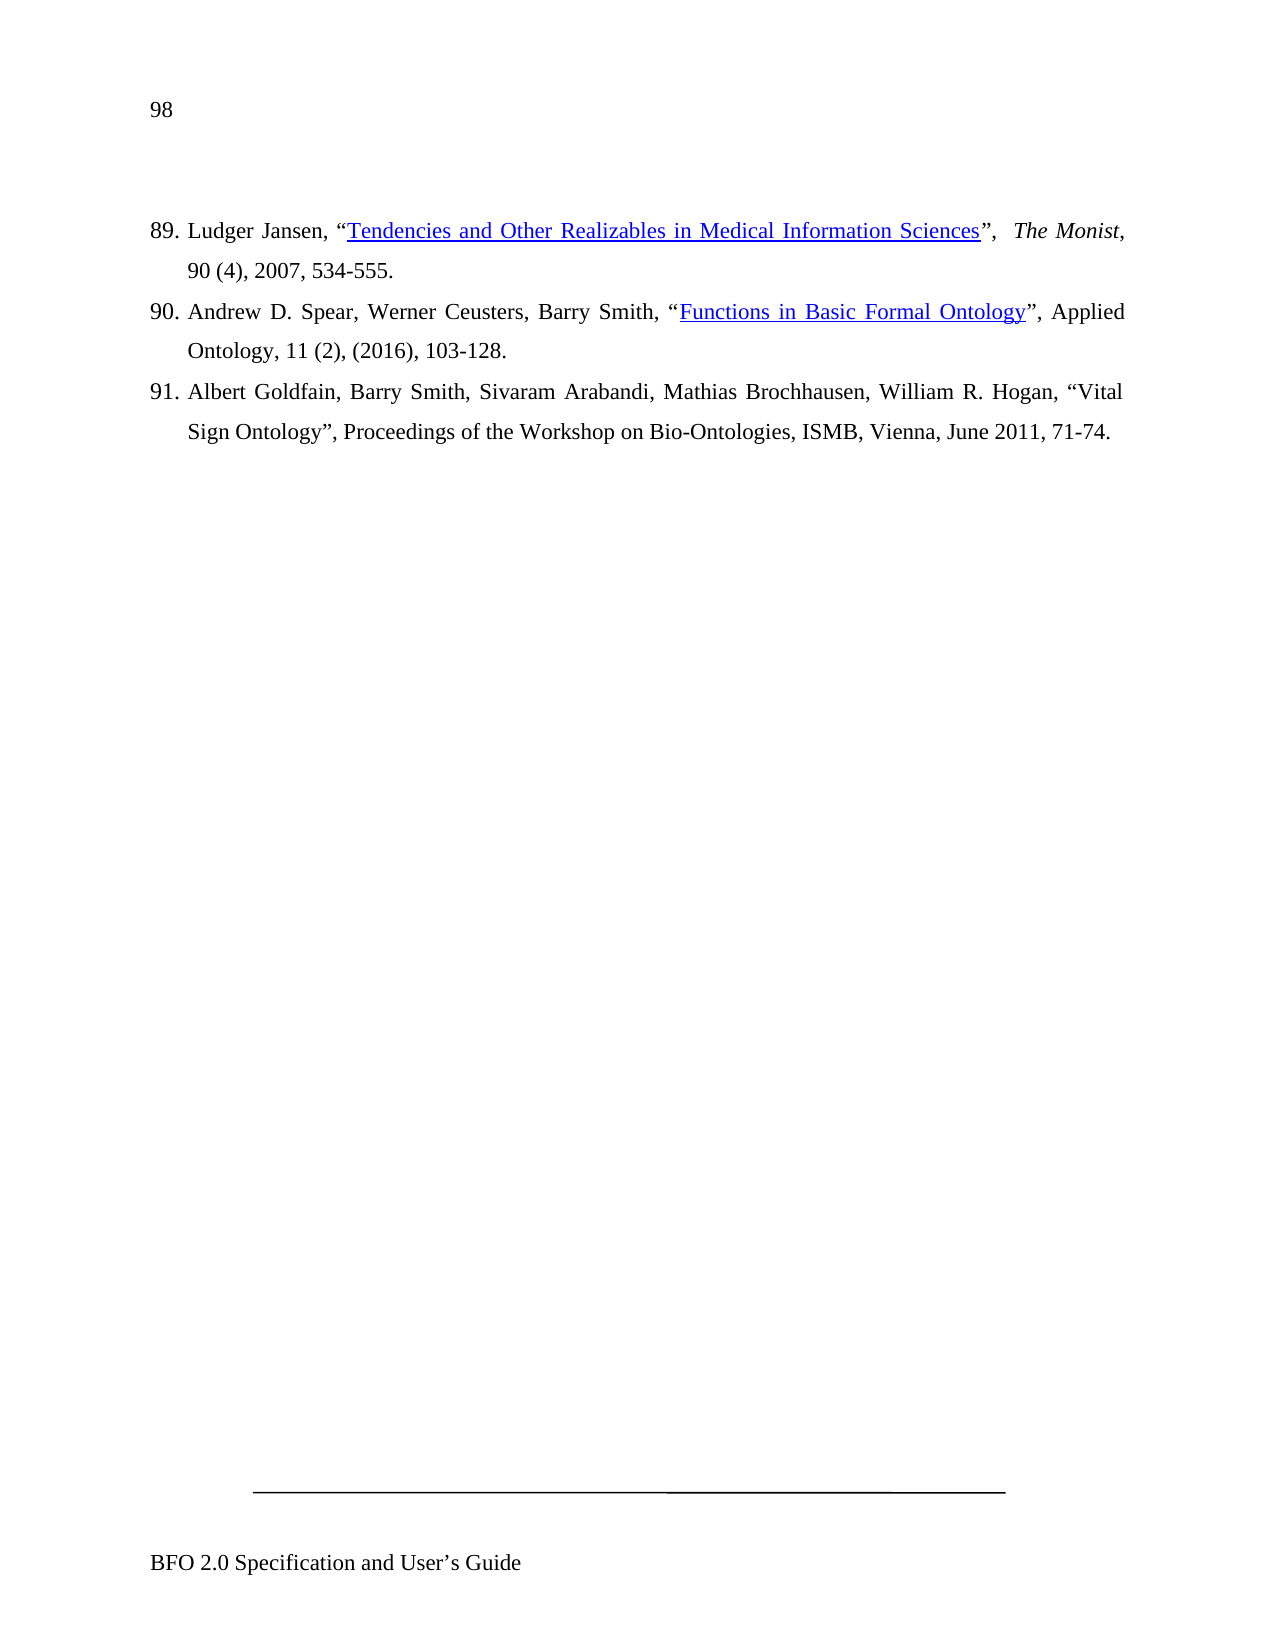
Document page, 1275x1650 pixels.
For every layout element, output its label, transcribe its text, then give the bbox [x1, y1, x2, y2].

list Andrew D. Spear, Werner Ceusters, Barry Smith, “Functions in Basic Formal Ontology”, Applied Ontology, 11 (2), (2016), 103-128.​ [150, 297, 1125, 364]
list Ludger Jansen, “Tendencies and Other Realizables in Medical Information Sciences”, The Monist, 90 (4), 2007, 534-555. [150, 217, 1125, 284]
list Albert Goldfain, Barry Smith, Sivaram Arabandi, Mathias Brochhausen, William R. Hogan, “Vital Sign Ontology”, Proceedings of the Workshop on Bio-Ontologies, ISMB, Vienna, June 2011, 71-74.​ [150, 377, 1125, 444]
